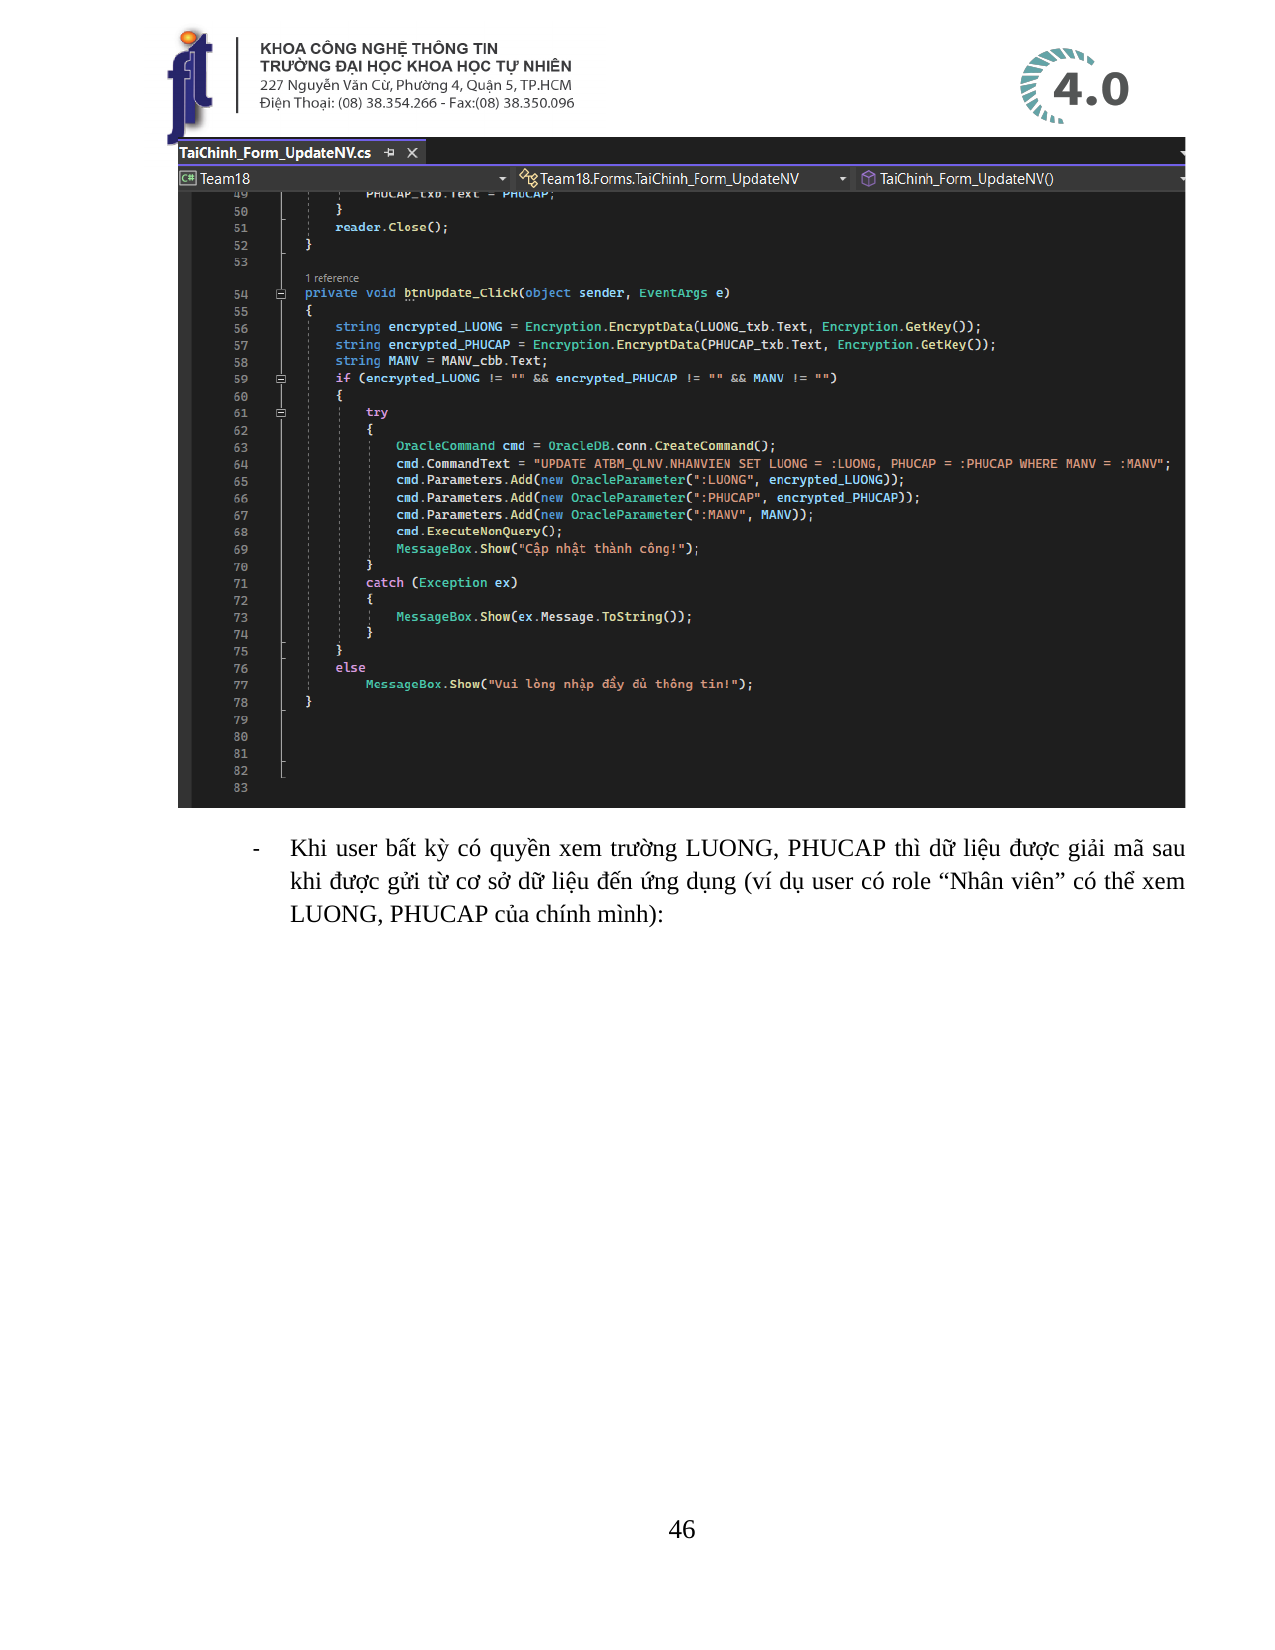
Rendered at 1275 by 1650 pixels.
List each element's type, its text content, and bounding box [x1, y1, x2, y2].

picture [144, 21, 1186, 808]
list Khi user bất kỳ có quyền xem trường LUONG, PHUCAP thì dữ liệu được giải mã sau khi được gửi từ cơ sở dữ liệu đến ứng dụng (ví dụ user có role “Nhân viên” có thể xem LUONG, PHUCAP của chính mình): [252, 833, 1186, 927]
picture [1013, 41, 1135, 127]
